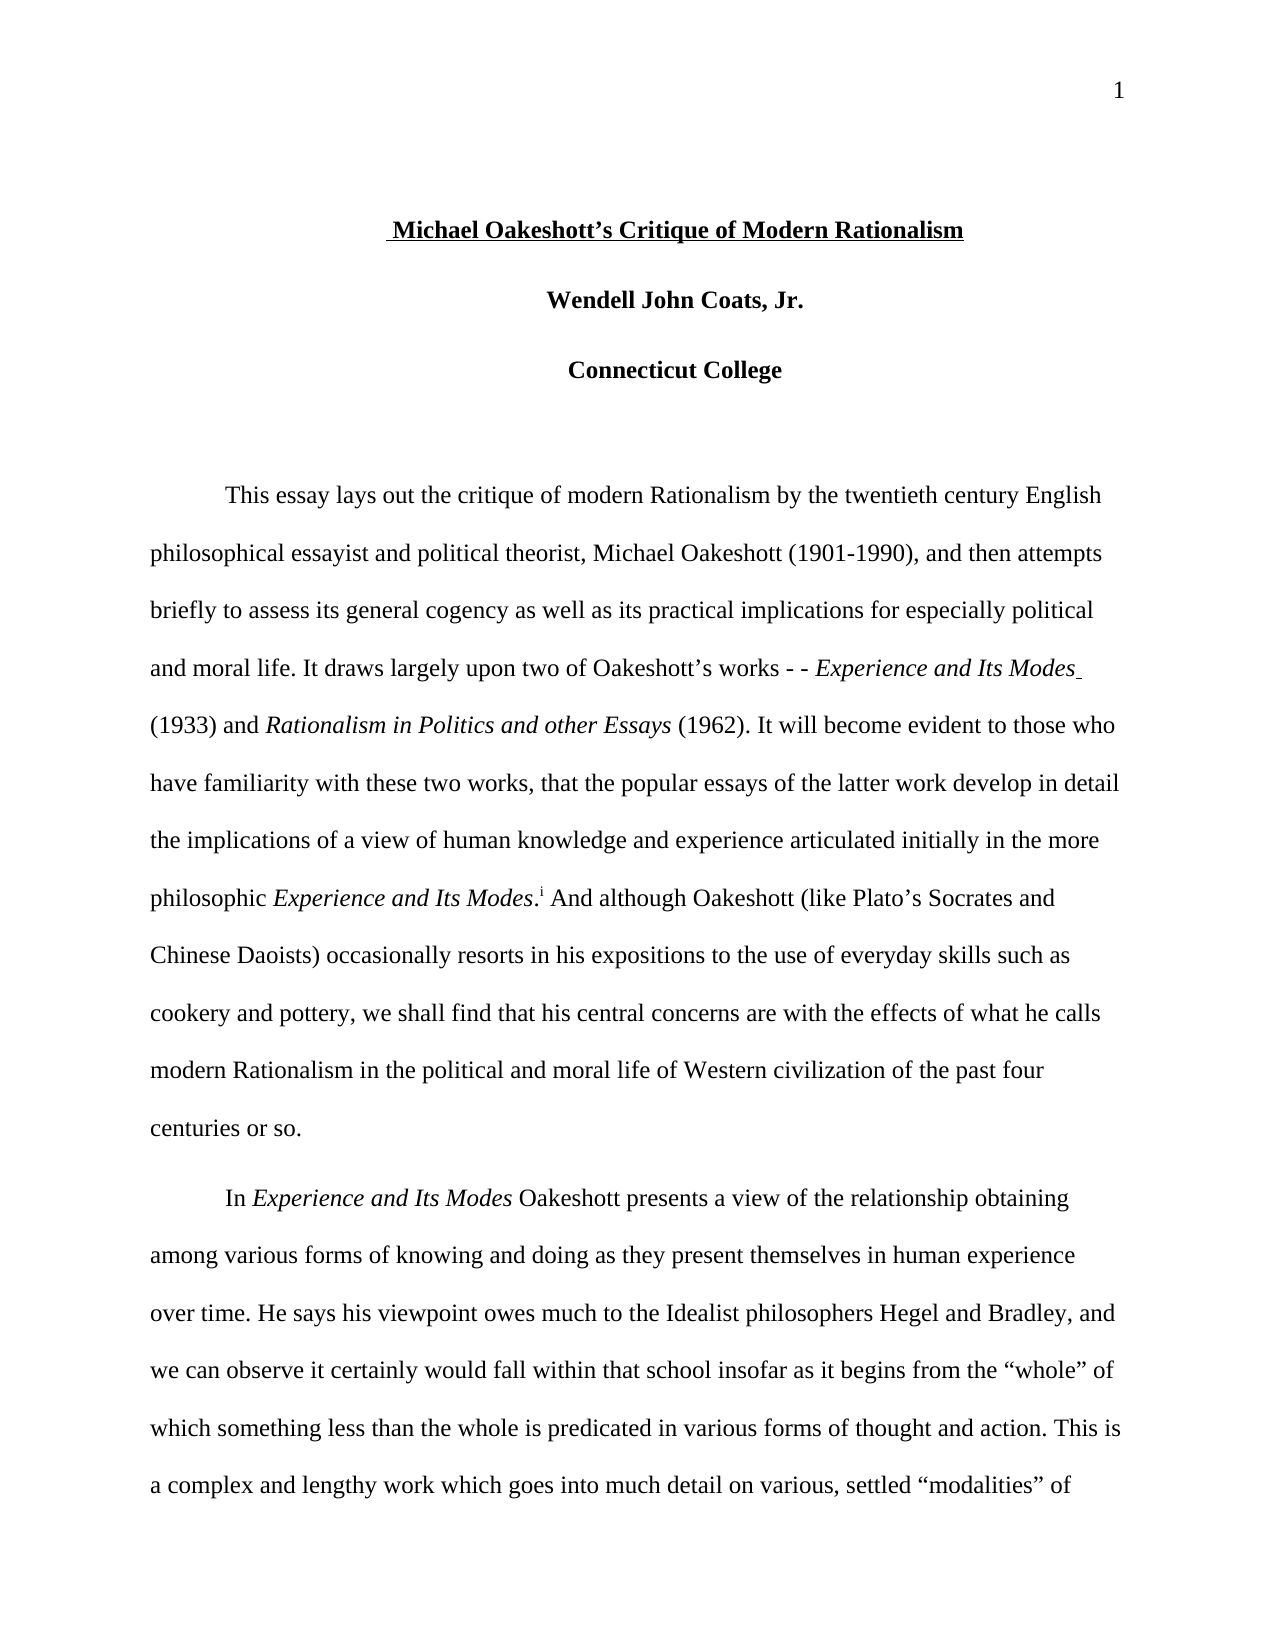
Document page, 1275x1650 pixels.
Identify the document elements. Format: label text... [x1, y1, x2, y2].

text Wendell John Coats, Jr. [150, 285, 1125, 314]
text Michael Oakeshott’s Critique of Modern Rationalism [150, 215, 1125, 244]
text Connecticut College [150, 355, 1125, 384]
text This essay lays out the critique of modern Rationalism by the twentieth century English philosophical essayist and political theorist, Michael Oakeshott (1901-1990), and then attempts briefly to assess its general cogency as well as its practical implications for especially political and moral life. It draws largely upon two of Oakeshott’s works - - Experience and Its Modes (1933) and Rationalism in Politics and other Essays (1962). It will become evident to those who have familiarity with these two works, that the popular essays of the latter work develop in detail the implications of a view of human knowledge and experience articulated initially in the more philosophic Experience and Its Modes. And although Oakeshott (like Plato’s Socrates and Chinese Daoists) occasionally resorts in his expositions to the use of everyday skills such as cookery and pottery, we shall find that his central concerns are with the effects of what he calls modern Rationalism in the political and moral life of Western civilization of the past four centuries or so. [150, 481, 1125, 1142]
